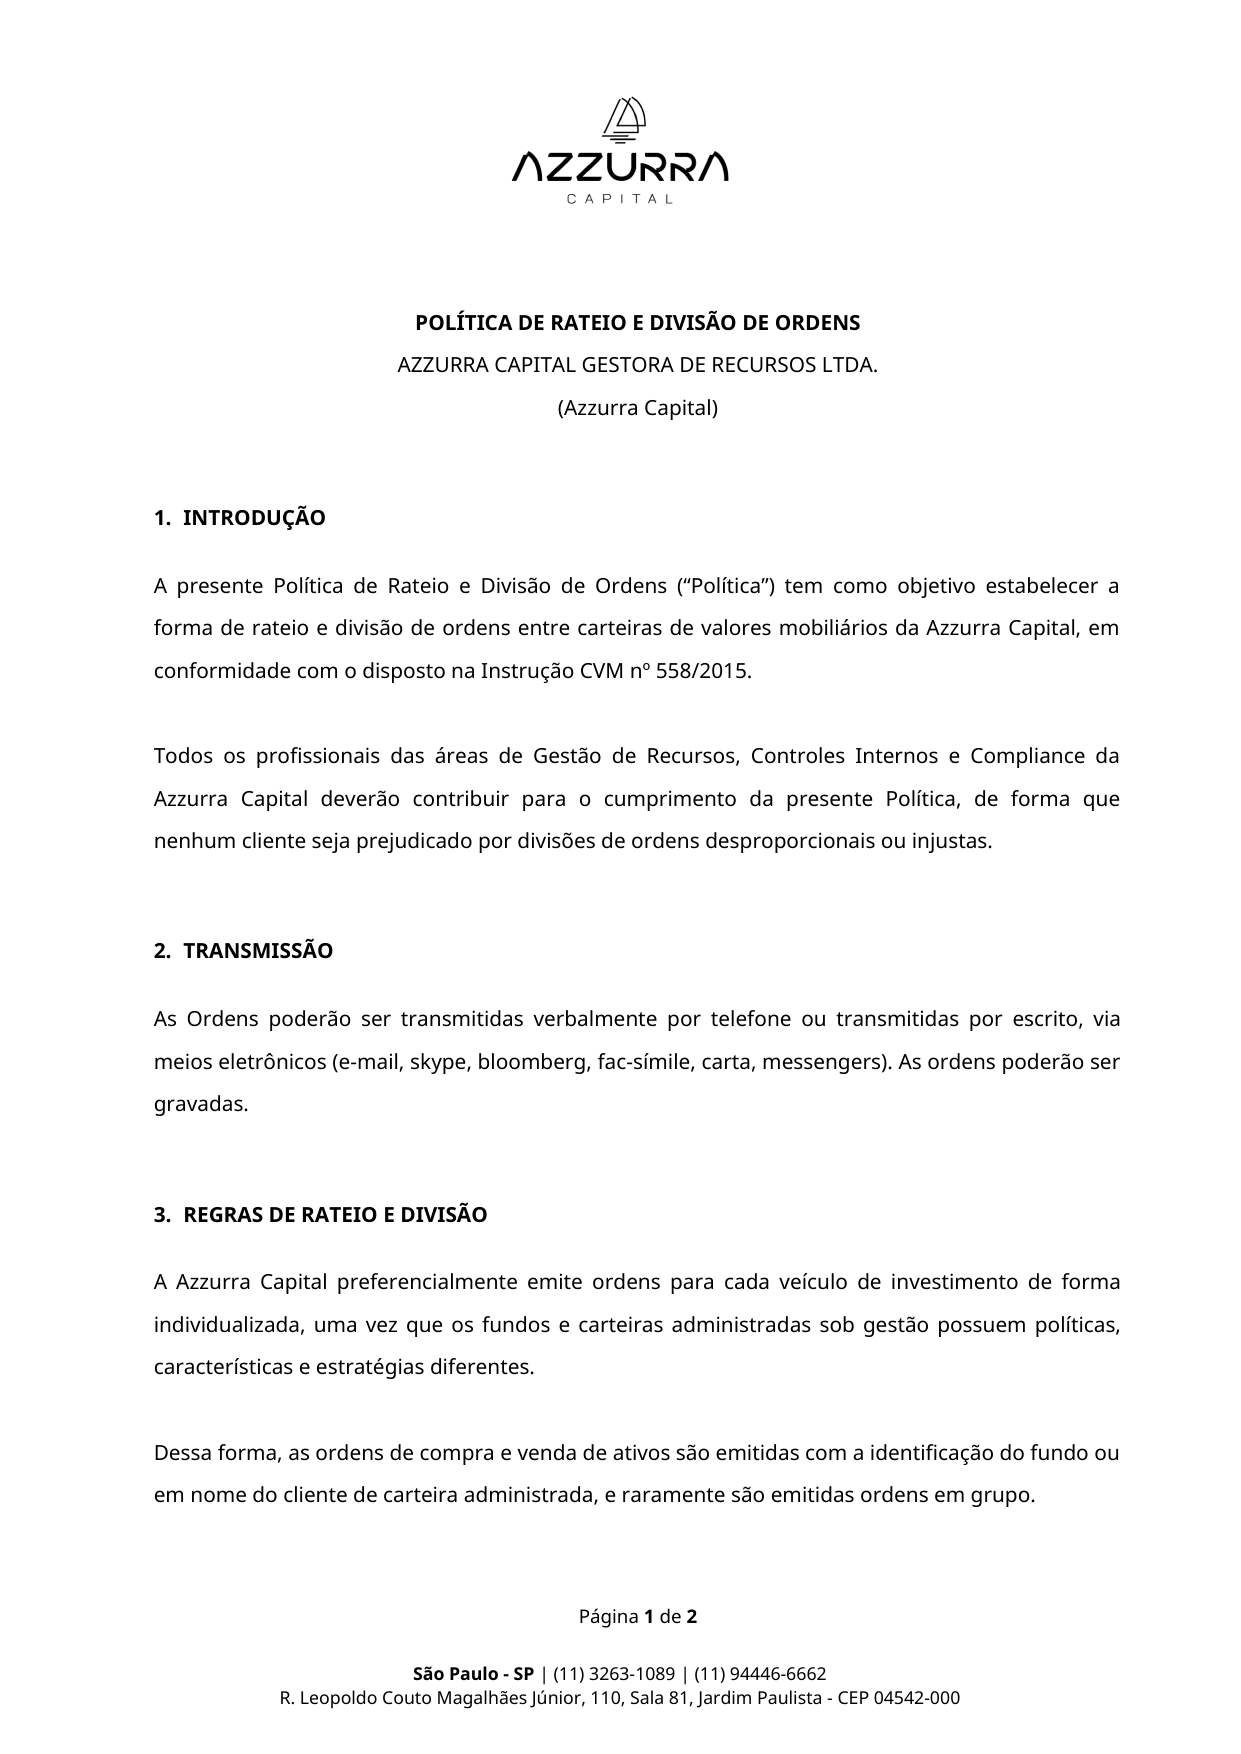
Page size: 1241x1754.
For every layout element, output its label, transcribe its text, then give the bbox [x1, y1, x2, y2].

text POLÍTICA DE RATEIO E DIVISÃO DE ORDENS [153, 308, 1122, 336]
text Todos os profissionais das áreas de Gestão de Recursos, Controles Internos e Compliance da Azzurra Capital deverão contribuir para o cumprimento da presente Política, de forma que nenhum cliente seja prejudicado por divisões de ordens desproporcionais ou injustas. [153, 741, 1122, 855]
list TRANSMISSÃO [153, 937, 1122, 965]
list INTRODUÇÃO [153, 503, 1122, 532]
text Dessa forma, as ordens de compra e venda de ativos são emitidas com a identificação do fundo ou em nome do cliente de carteira administrada, e raramente são emitidas ordens em grupo. [153, 1438, 1122, 1509]
list REGRAS DE RATEIO E DIVISÃO [153, 1200, 1122, 1228]
text As Ordens poderão ser transmitidas verbalmente por telefone ou transmitidas por escrito, via meios eletrônicos (e-mail, skype, bloomberg, fac-símile, carta, messengers). As ordens poderão ser gravadas. [153, 1004, 1122, 1118]
text (Azzurra Capital) [153, 393, 1122, 421]
text A Azzurra Capital preferencialmente emite ordens para cada veículo de investimento de forma individualizada, uma vez que os fundos e carteiras administradas sob gestão possuem políticas, características e estratégias diferentes. [153, 1267, 1122, 1381]
text AZZURRA CAPITAL GESTORA DE RECURSOS LTDA. [153, 350, 1122, 379]
picture [511, 96, 729, 204]
text A presente Política de Rateio e Divisão de Ordens (“Política”) tem como objetivo estabelecer a forma de rateio e divisão de ordens entre carteiras de valores mobiliários da Azzurra Capital, em conformidade com o disposto na Instrução CVM nº 558/2015. [153, 571, 1122, 684]
